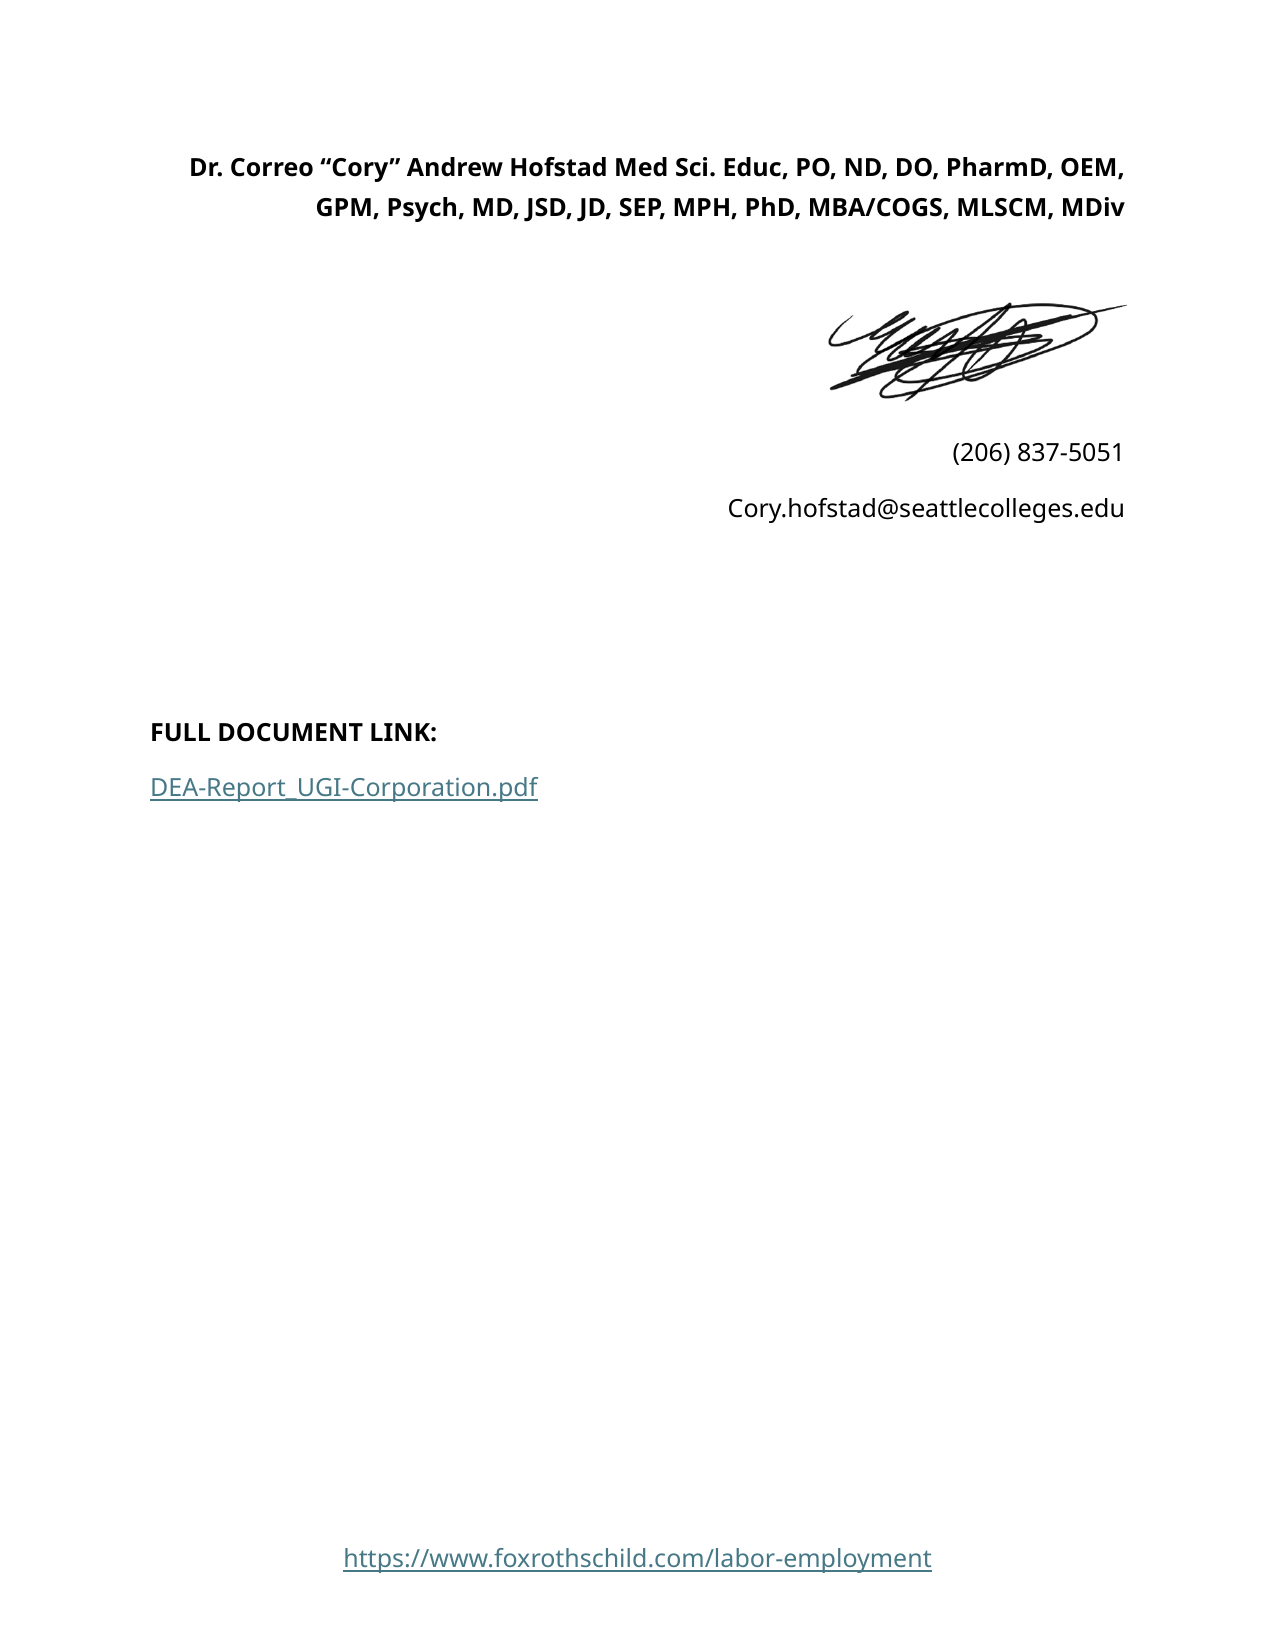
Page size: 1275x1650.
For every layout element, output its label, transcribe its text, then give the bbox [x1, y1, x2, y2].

text DEA-Report_UGI-Corporation.pdf [150, 770, 1125, 804]
text FULL DOCUMENT LINK: [150, 714, 1125, 748]
text Cory.hofstad@seattlecolleges.edu [150, 491, 1125, 525]
text Dr. Correo “Cory” Andrew Hofstad Med Sci. Educ, PO, ND, DO, PharmD, OEM, GPM, Psych, MD, JSD, JD, SEP, MPH, PhD, MBA/COGS, MLSCM, MDiv [150, 150, 1125, 223]
text (206) 837-5051 [150, 435, 1125, 469]
picture [792, 229, 1127, 418]
